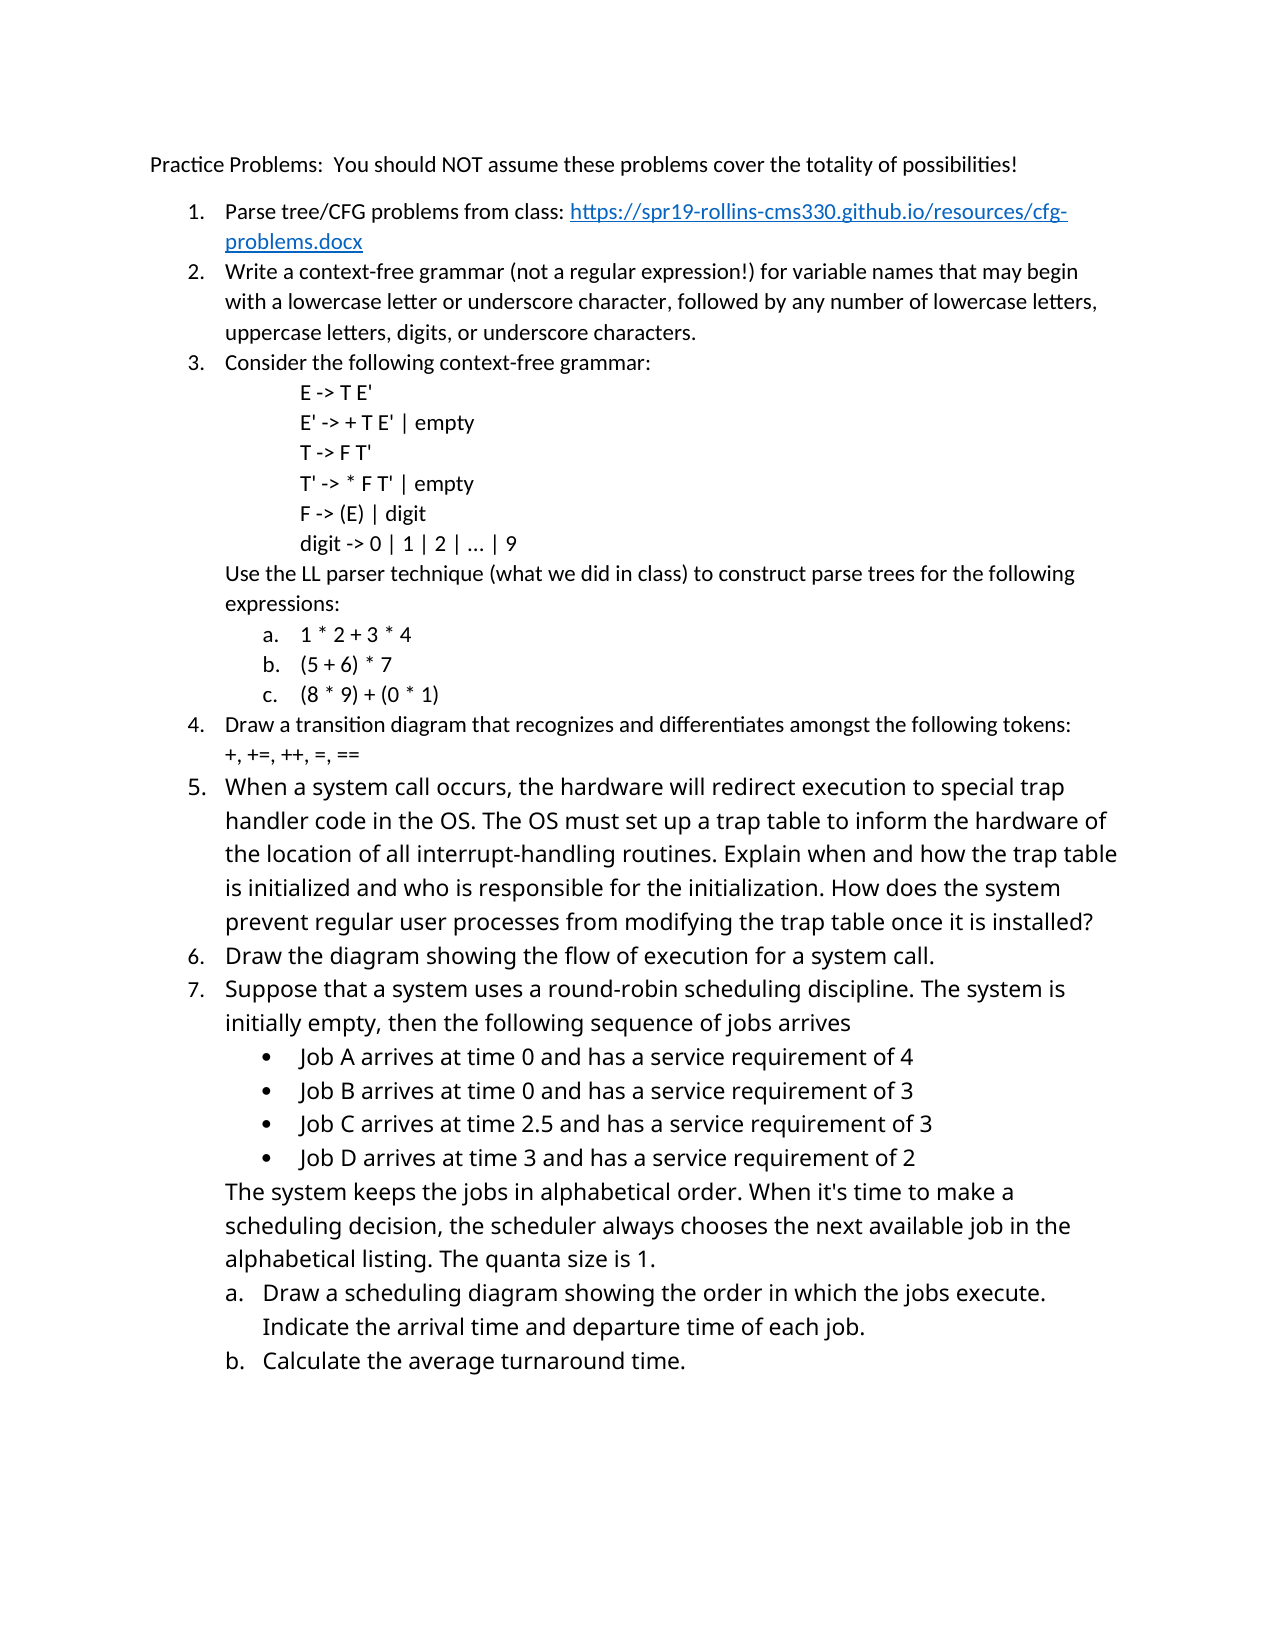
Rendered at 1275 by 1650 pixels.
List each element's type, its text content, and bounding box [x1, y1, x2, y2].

list When a system call occurs, the hardware will redirect execution to special trap handler code in the OS. The OS must set up a trap table to inform the hardware of the location of all interrupt-handling routines. Explain when and how the trap table is initialized and who is responsible for the initialization. How does the system prevent regular user processes from modifying the trap table once it is installed? [187, 771, 1125, 937]
list Use the LL parser technique (what we did in class) to construct parse trees for the following expressions: [225, 559, 1125, 618]
list Job C arrives at time 2.5 and has a service requirement of 3 [262, 1108, 1125, 1139]
list Calculate the average turnaround time. [225, 1344, 1125, 1376]
list (8 * 9) + (0 * 1) [262, 680, 1125, 708]
list E' -> + T E' | empty [300, 408, 1125, 436]
list Job D arrives at time 3 and has a service requirement of 2 [262, 1142, 1125, 1173]
list Consider the following context-free grammar: [187, 348, 1125, 376]
list Job A arrives at time 0 and has a service requirement of 4 [262, 1041, 1125, 1072]
list Draw a transition diagram that recognizes and differentiates amongst the following tokens: [187, 710, 1125, 738]
list Job B arrives at time 0 and has a service requirement of 3 [262, 1074, 1125, 1106]
list digit -> 0 | 1 | 2 | ... | 9 [300, 529, 1125, 557]
list E -> T E' [300, 378, 1125, 406]
list (5 + 6) * 7 [262, 650, 1125, 678]
list Draw a scheduling diagram showing the order in which the jobs execute. Indicate the arrival time and departure time of each job. [225, 1277, 1125, 1342]
list +, +=, ++, =, == [225, 741, 1125, 769]
list Suppose that a system uses a round-robin scheduling discipline. The system is initially empty, then the following sequence of jobs arrives [187, 973, 1125, 1038]
list Parse tree/CFG problems from class: https://spr19-rollins-cms330.github.io/resources/cfg-problems.docx [187, 197, 1125, 255]
list T -> F T' [300, 438, 1125, 467]
list F -> (E) | digit [300, 499, 1125, 527]
text Practice Problems: You should NOT assume these problems cover the totality of possibilities! [150, 150, 1125, 178]
list Write a context-free grammar (not a regular expression!) for variable names that may begin with a lowercase letter or underscore character, followed by any number of lowercase letters, uppercase letters, digits, or underscore characters. [187, 257, 1125, 346]
list T' -> * F T' | empty [300, 469, 1125, 497]
list Draw the diagram showing the flow of execution for a system call. [187, 939, 1125, 971]
list The system keeps the jobs in alphabetical order. When it's time to make a scheduling decision, the scheduler always chooses the next available job in the alphabetical listing. The quanta size is 1. [225, 1176, 1125, 1274]
list 1 * 2 + 3 * 4 [262, 620, 1125, 648]
